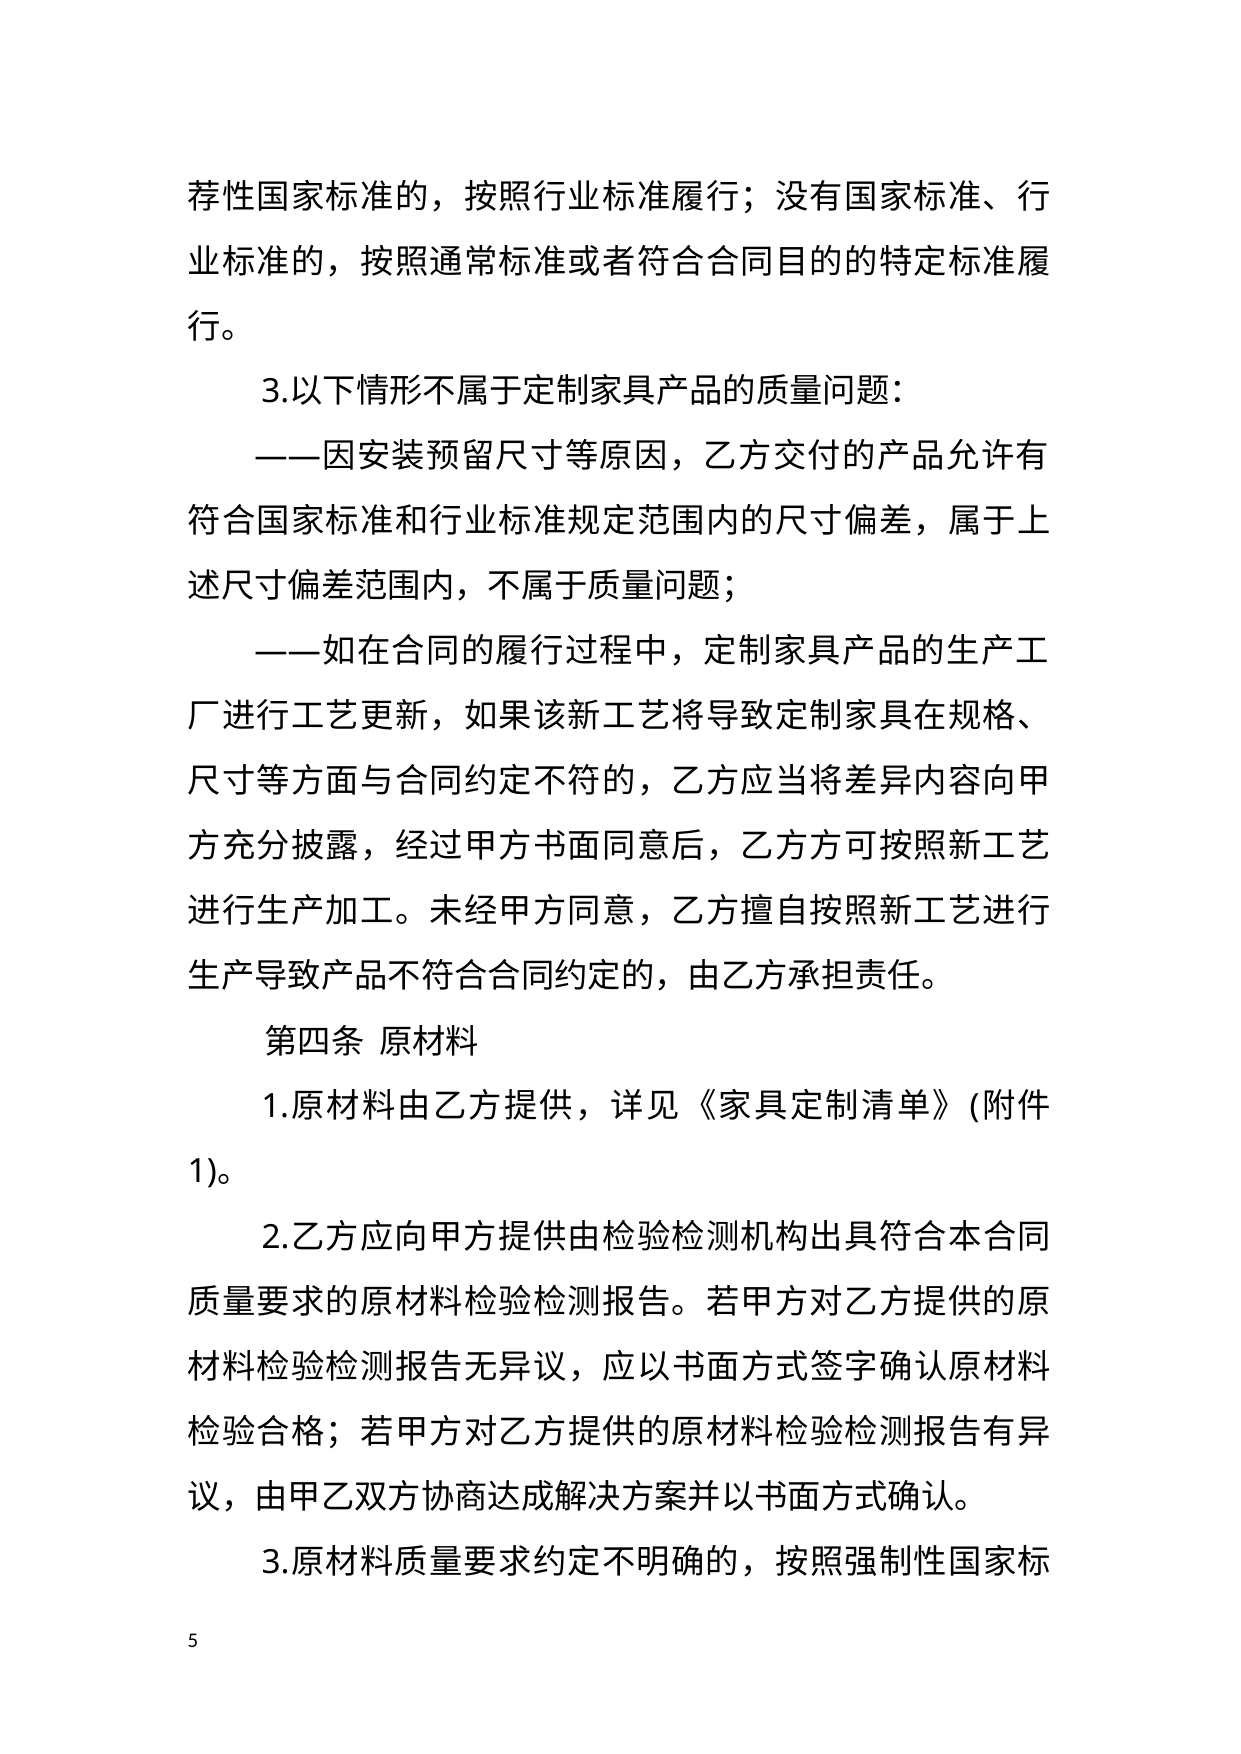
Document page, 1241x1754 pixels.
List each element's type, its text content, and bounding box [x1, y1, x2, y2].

text 3.以下情形不属于定制家具产品的质量问题： [187, 357, 1051, 422]
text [187, 1527, 1051, 1592]
text 2.乙方应向甲方提供由检验检测机构出具符合本合同质量要求的原材料检验检测报告。若甲方对乙方提供的原材料检验检测报告无异议，应以书面方式签字确认原材料检验合格；若甲方对乙方提供的原材料检验检测报告有异议，由甲乙双方协商达成解决方案并以书面方式确认。 [187, 1202, 1051, 1527]
text 1.原材料由乙方提供，详见《家具定制清单》(附件1)。 [187, 1072, 1051, 1202]
text ——因安装预留尺寸等原因，乙方交付的产品允许有符合国家标准和行业标准规定范围内的尺寸偏差，属于上述尺寸偏差范围内，不属于质量问题； [187, 422, 1051, 617]
text 第四条 原材料 [231, 1007, 1051, 1072]
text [187, 162, 1051, 357]
text ——如在合同的履行过程中，定制家具产品的生产工厂进行工艺更新，如果该新工艺将导致定制家具在规格、尺寸等方面与合同约定不符的，乙方应当将差异内容向甲方充分披露，经过甲方书面同意后，乙方方可按照新工艺进行生产加工。未经甲方同意，乙方擅自按照新工艺进行生产导致产品不符合合同约定的，由乙方承担责任。 [187, 617, 1051, 1007]
